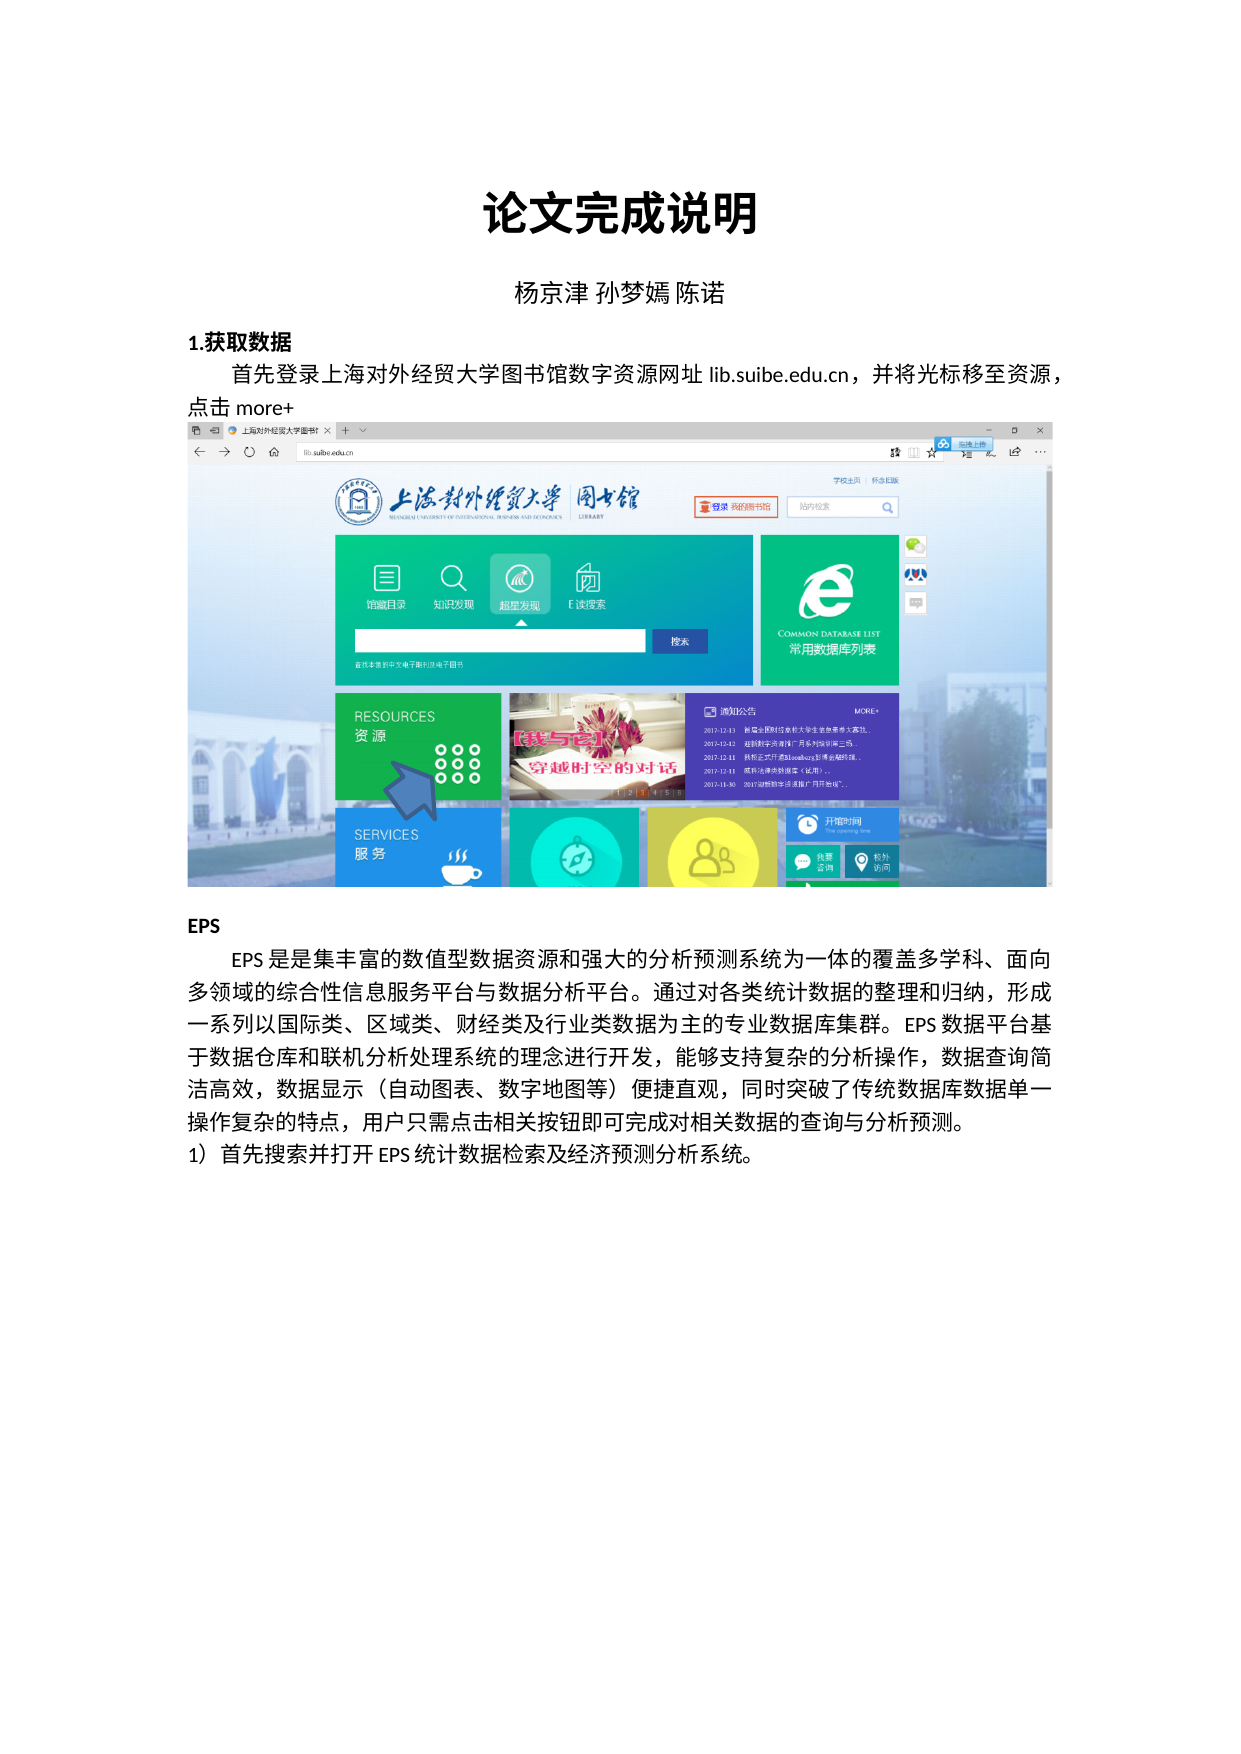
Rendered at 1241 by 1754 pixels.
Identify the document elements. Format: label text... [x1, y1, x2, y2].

text EPS是是集丰富的数值型数据资源和强大的分析预测系统为一体的覆盖多学科、面向多领域的综合性信息服务平台与数据分析平台。通过对各类统计数据的整理和归纳，形成一系列以国际类、区域类、财经类及行业类数据为主的专业数据库集群。EPS数据平台基于数据仓库和联机分析处理系统的理念进行开发，能够支持复杂的分析操作，数据查询简洁高效，数据显示（自动图表、数字地图等）便捷直观，同时突破了传统数据库数据单一、操作复杂的特点，用户只需点击相关按钮即可完成对相关数据的查询与分析预测。 [187, 942, 1053, 1137]
picture [187, 422, 1053, 887]
text 论文完成说明 [187, 162, 1053, 259]
text 1.获取数据 [187, 324, 1053, 357]
text 杨京津 孙梦嫣 陈诺 [187, 259, 1053, 324]
text 1）首先搜索并打开EPS统计数据检索及经济预测分析系统。 [187, 1137, 1053, 1169]
text EPS [187, 909, 1053, 942]
text 首先登录上海对外经贸大学图书馆数字资源网址lib.suibe.edu.cn，并将光标移至资源，点击more+ [187, 357, 1053, 422]
